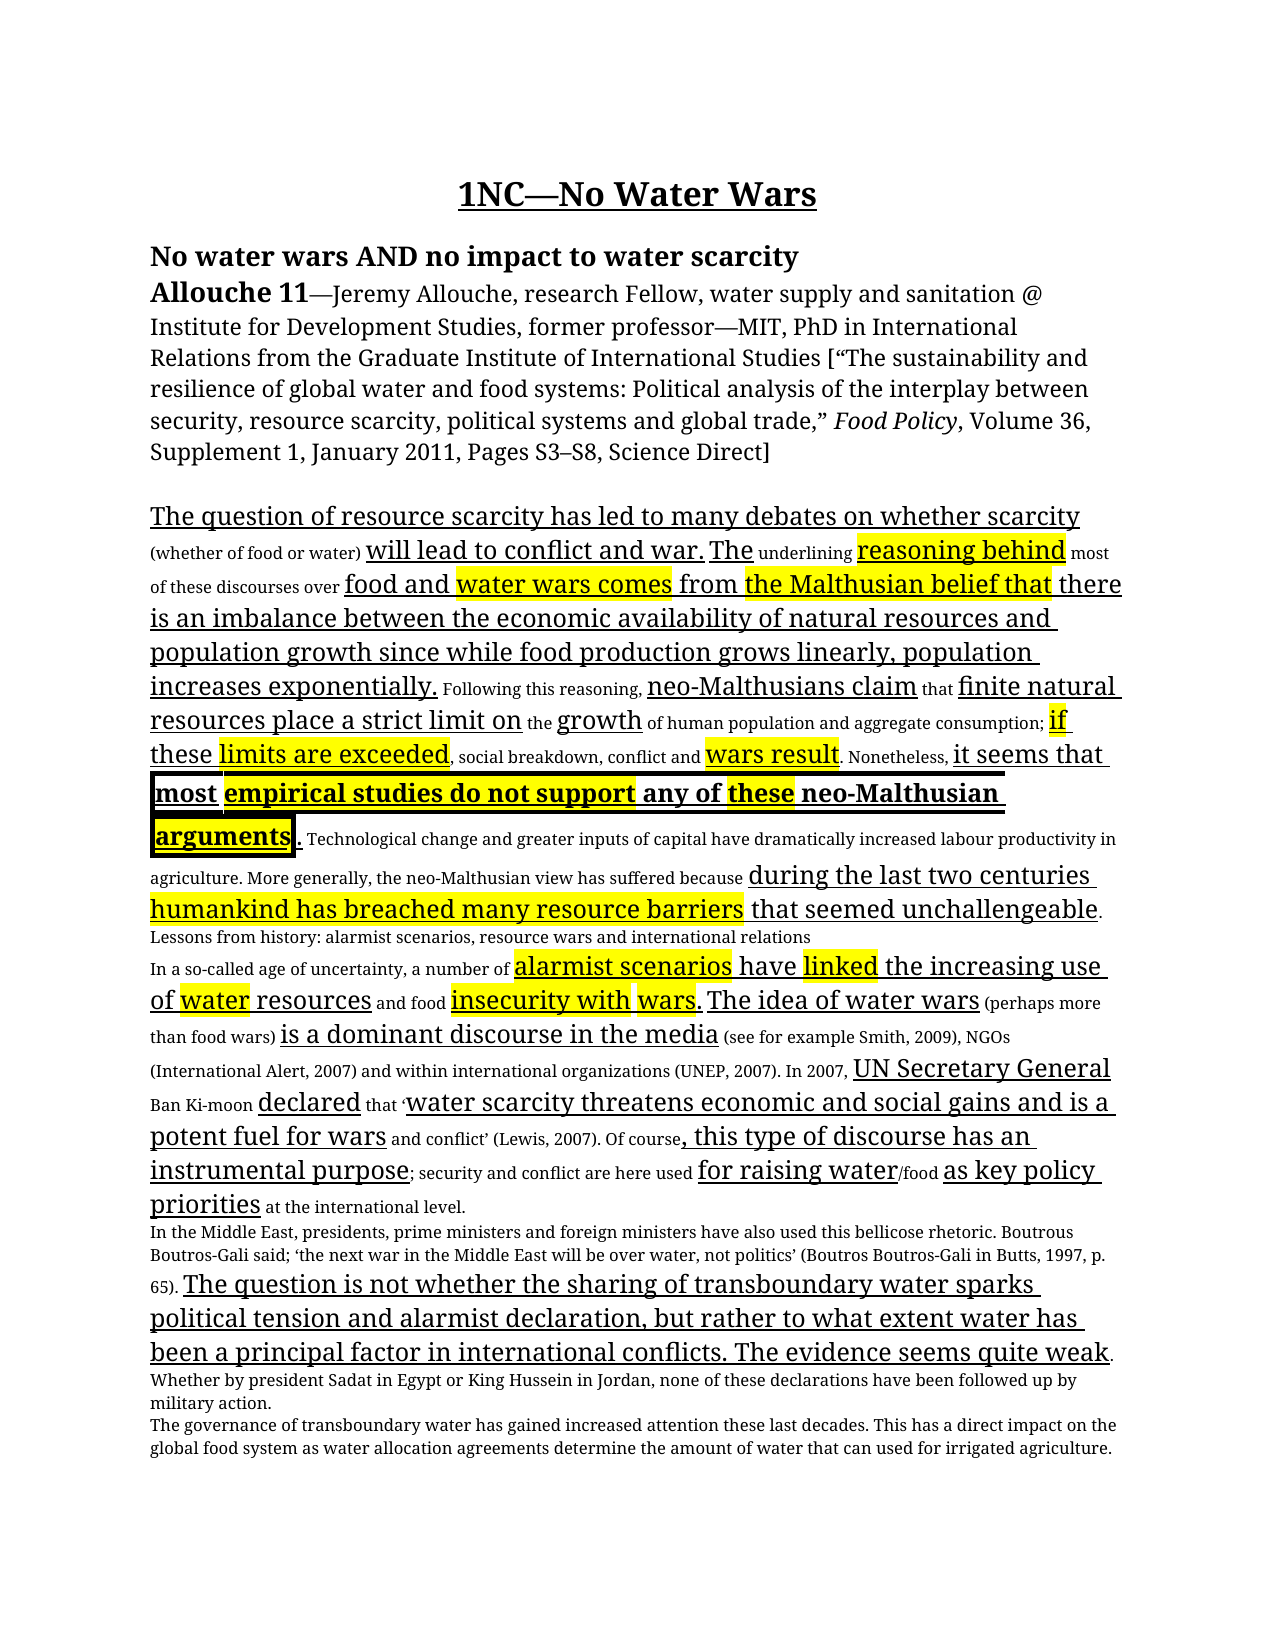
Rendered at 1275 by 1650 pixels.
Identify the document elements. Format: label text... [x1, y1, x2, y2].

subtitle 1NC—No Water Wars [150, 171, 1125, 216]
text Lessons from history: alarmist scenarios, resource wars and international relations [150, 926, 1125, 948]
text The question of resource scarcity has led to many debates on whether scarcity (whether of food or water) will lead to conflict and war. The underlining reasoning behind most of these discourses over food and water wars comes from the Malthusian belief that there is an imbalance between the economic availability of natural resources and population growth since while food production grows linearly, population increases exponentially. Following this reasoning, neo-Malthusians claim that finite natural resources place a strict limit on the growth of human population and aggregate consumption; if these limits are exceeded, social breakdown, conflict and wars result. Nonetheless, it seems that most empirical studies do not support any of these neo-Malthusian arguments. Technological change and greater inputs of capital have dramatically increased labour productivity in agriculture. More generally, the neo-Malthusian view has suffered because during the last two centuries humankind has breached many resource barriers that seemed unchallengeable. [150, 498, 1125, 926]
text In a so-called age of uncertainty, a number of alarmist scenarios have linked the increasing use of water resources and food insecurity with wars. The idea of water wars (perhaps more than food wars) is a dominant discourse in the media (see for example Smith, 2009), NGOs (International Alert, 2007) and within international organizations (UNEP, 2007). In 2007, UN Secretary General Ban Ki-moon declared that ‘water scarcity threatens economic and social gains and is a potent fuel for wars and conflict’ (Lewis, 2007). Of course, this type of discourse has an instrumental purpose; security and conflict are here used for raising water/food as key policy priorities at the international level. [150, 948, 1125, 1221]
text Allouche 11—Jeremy Allouche, research Fellow, water supply and sanitation @ Institute for Development Studies, former professor—MIT, PhD in International Relations from the Graduate Institute of International Studies [“The sustainability and resilience of global water and food systems: Political analysis of the interplay between security, resource scarcity, political systems and global trade,” Food Policy, Volume 36, Supplement 1, January 2011, Pages S3–S8, Science Direct] [150, 274, 1125, 467]
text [150, 1414, 1125, 1459]
text In the Middle East, presidents, prime ministers and foreign ministers have also used this bellicose rhetoric. Boutrous Boutros-Gali said; ‘the next war in the Middle East will be over water, not politics’ (Boutros Boutros-Gali in Butts, 1997, p. 65). The question is not whether the sharing of transboundary water sparks political tension and alarmist declaration, but rather to what extent water has been a principal factor in international conflicts. The evidence seems quite weak. Whether by president Sadat in Egypt or King Hussein in Jordan, none of these declarations have been followed up by military action. [150, 1221, 1125, 1414]
subtitle No water wars AND no impact to water scarcity [150, 237, 1125, 274]
